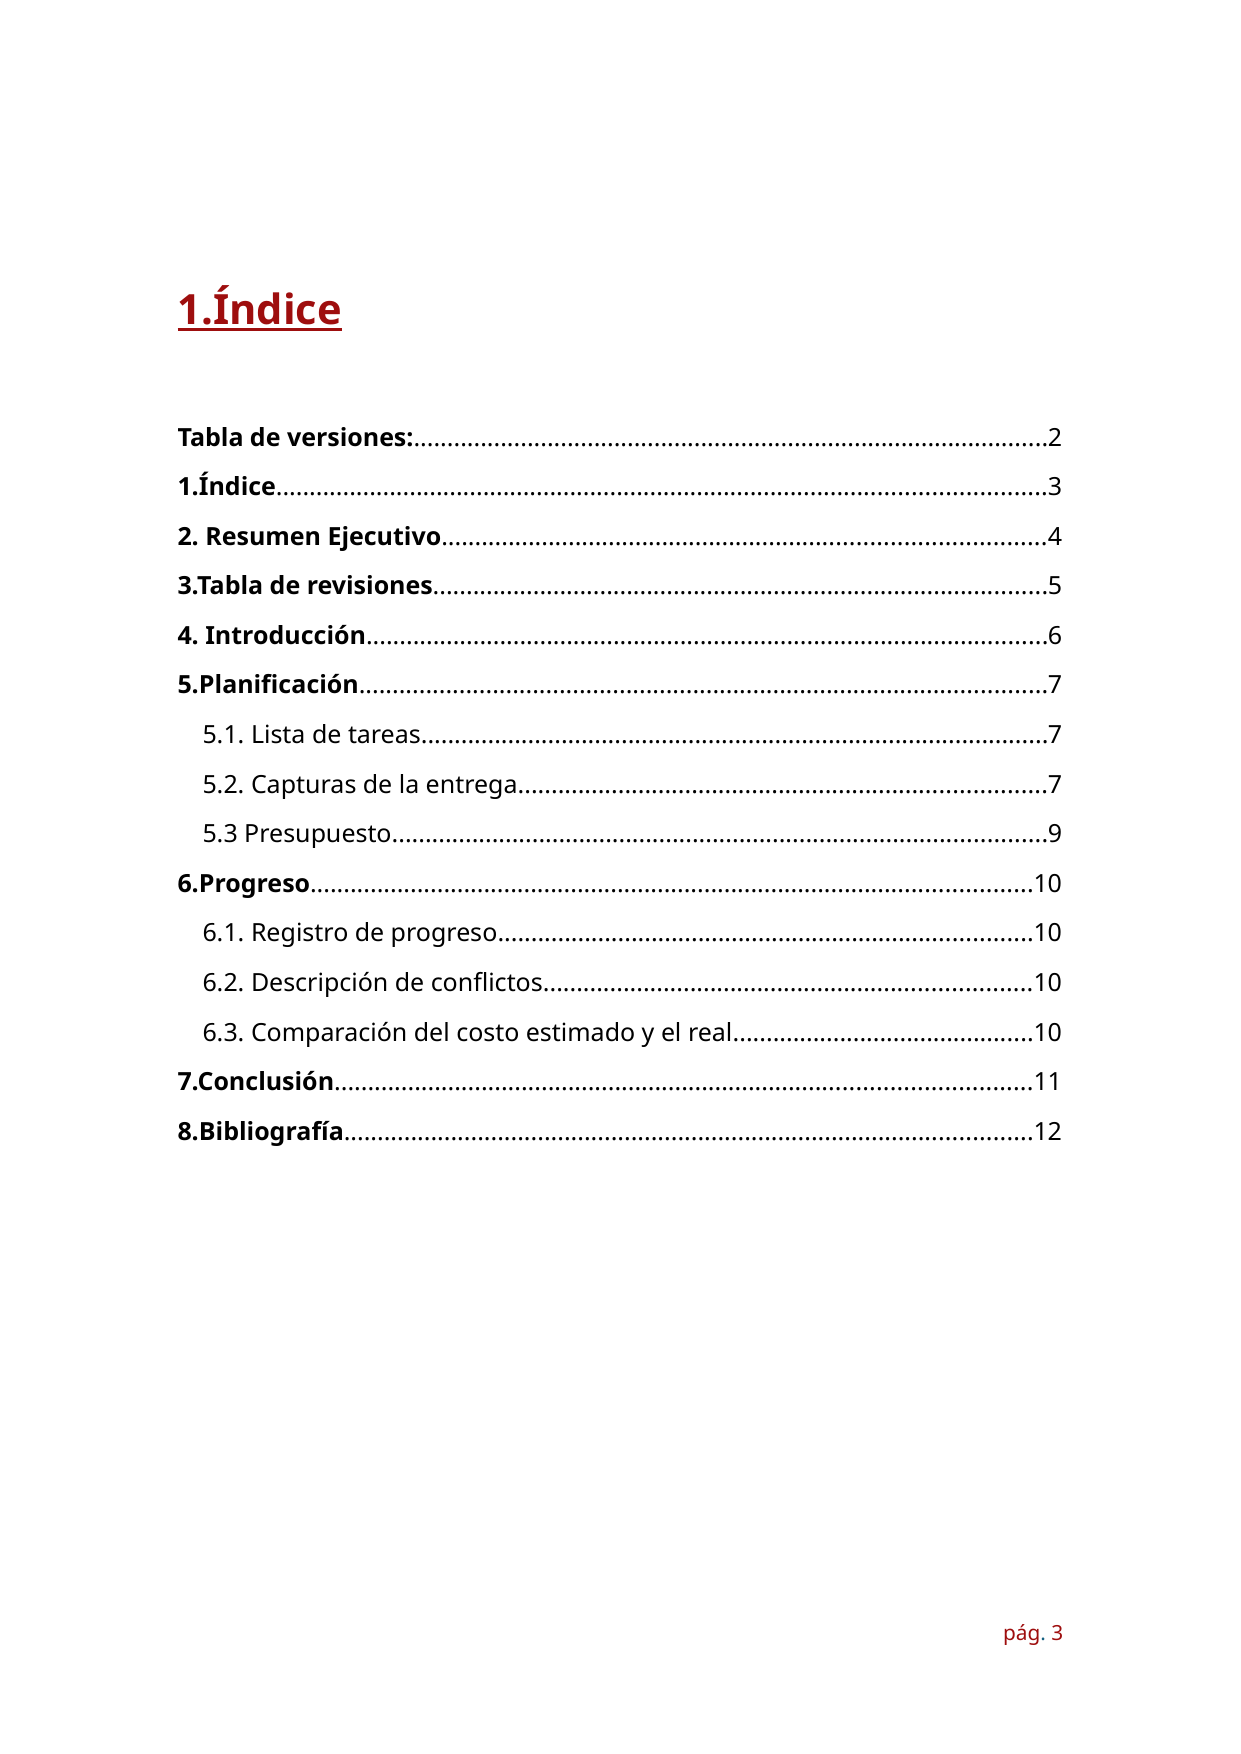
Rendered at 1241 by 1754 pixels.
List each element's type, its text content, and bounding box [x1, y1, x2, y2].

subtitle 1.Índice [177, 280, 1063, 337]
